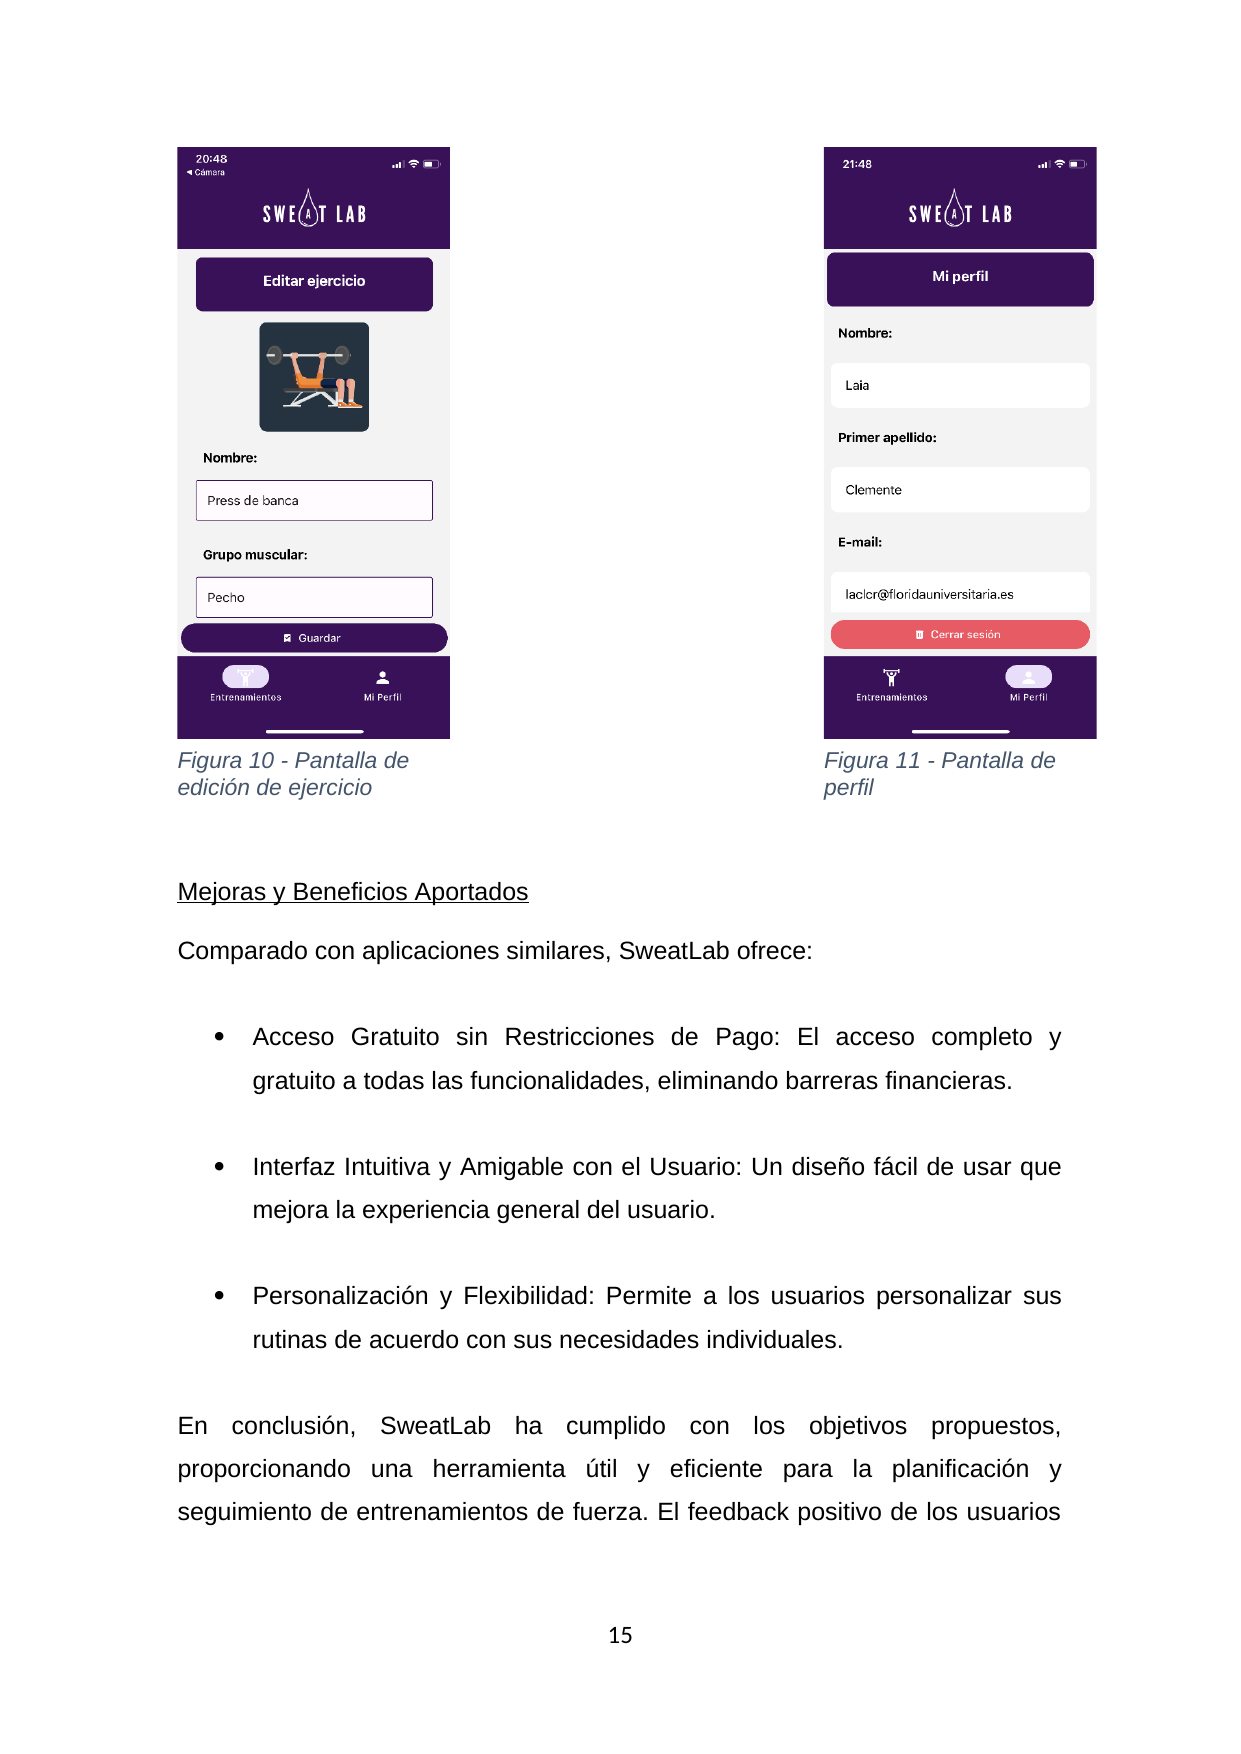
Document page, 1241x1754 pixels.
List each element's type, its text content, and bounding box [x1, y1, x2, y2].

picture [177, 147, 450, 739]
subtitle Mejoras y Beneficios Aportados [177, 877, 1063, 906]
list Personalización y Flexibilidad: Permite a los usuarios personalizar sus rutinas de acuerdo con sus necesidades individuales. [215, 1281, 1063, 1353]
list Acceso Gratuito sin Restricciones de Pago: El acceso completo y gratuito a todas las funcionalidades, eliminando barreras financieras. [215, 1022, 1063, 1094]
text Comparado con aplicaciones similares, SweatLab ofrece: [177, 936, 1063, 965]
picture [823, 147, 1097, 739]
list Interfaz Intuitiva y Amigable con el Usuario: Un diseño fácil de usar que mejora la experiencia general del usuario. [215, 1152, 1063, 1224]
